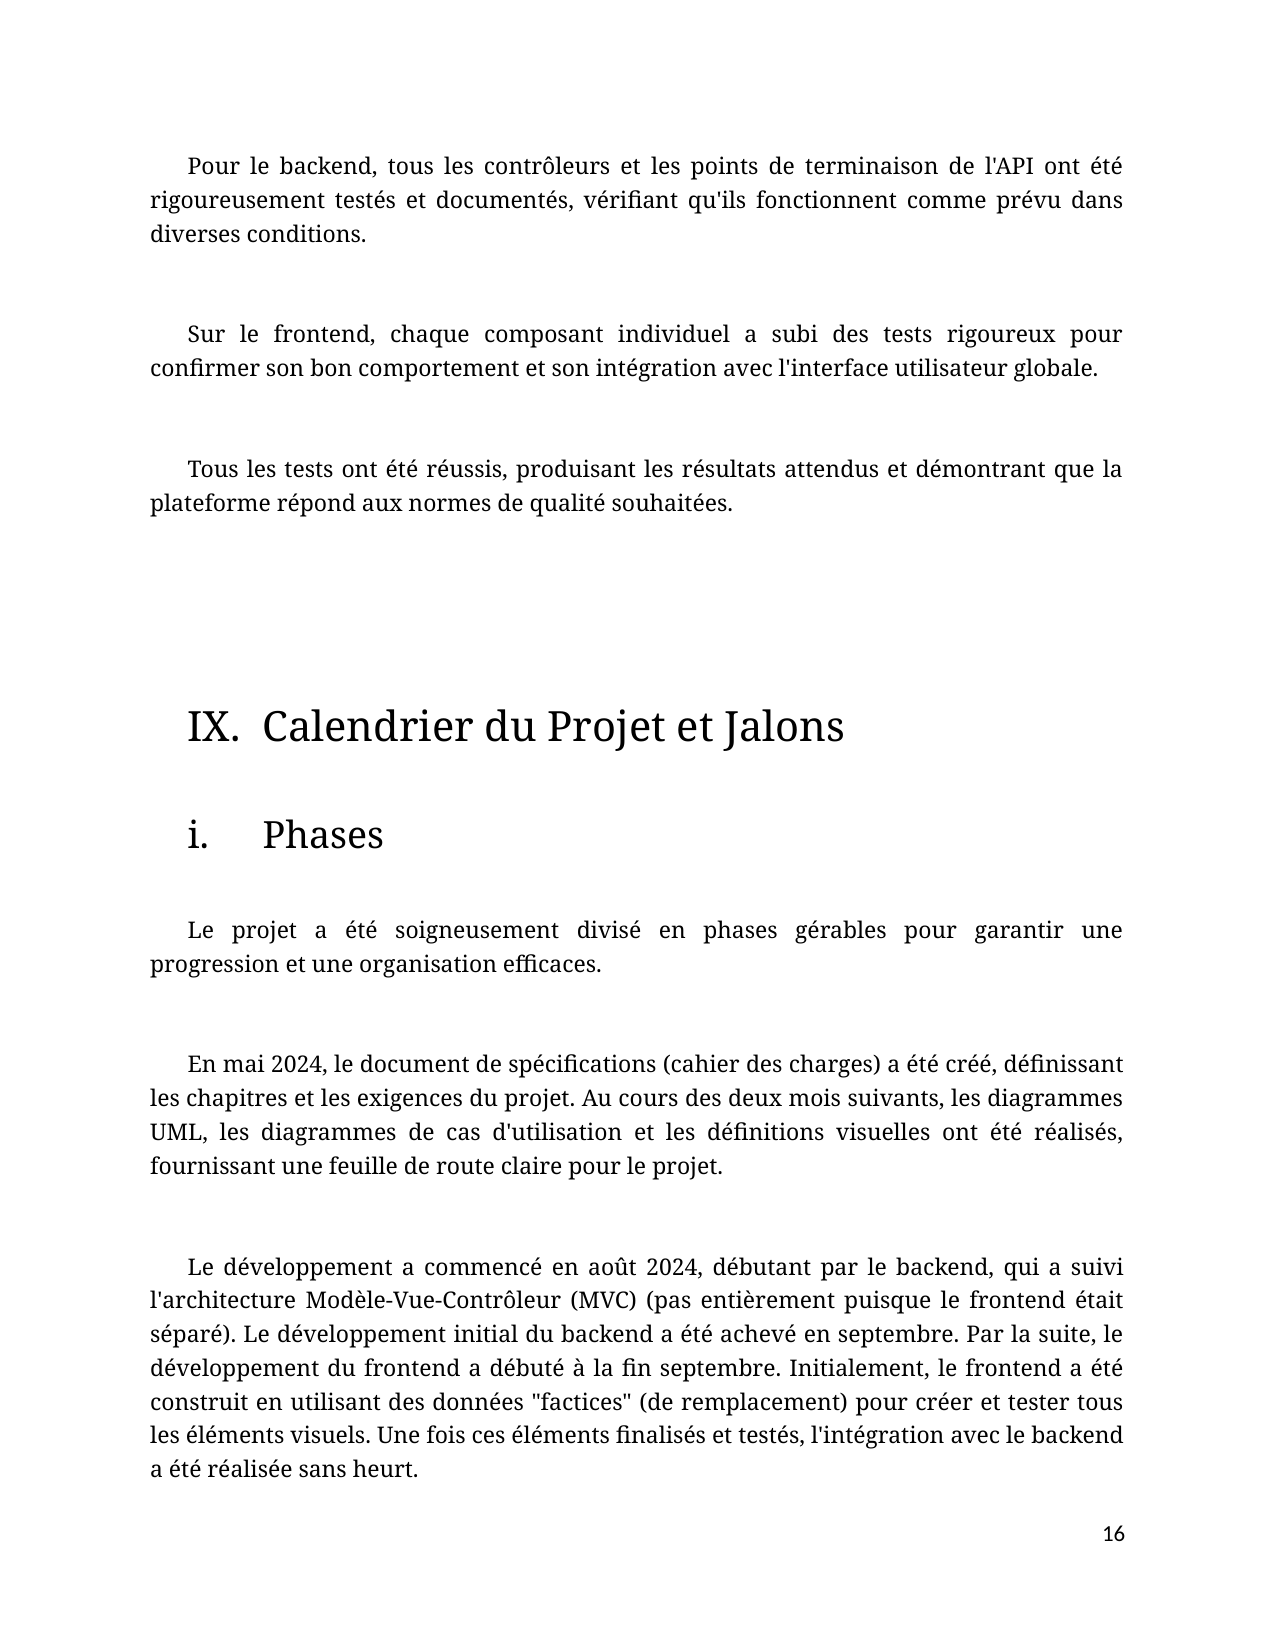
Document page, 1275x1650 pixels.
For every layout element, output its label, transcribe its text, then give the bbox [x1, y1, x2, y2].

text Sur le frontend, chaque composant individuel a subi des tests rigoureux pour confirmer son bon comportement et son intégration avec l'interface utilisateur globale. [150, 318, 1125, 383]
text Le développement a commencé en août 2024, débutant par le backend, qui a suivi l'architecture Modèle-Vue-Contrôleur (MVC) (pas entièrement puisque le frontend était séparé). Le développement initial du backend a été achevé en septembre. Par la suite, le développement du frontend a débuté à la fin septembre. Initialement, le frontend a été construit en utilisant des données "factices" (de remplacement) pour créer et tester tous les éléments visuels. Une fois ces éléments finalisés et testés, l'intégration avec le backend a été réalisée sans heurt. [150, 1251, 1125, 1484]
subtitle Phases [187, 808, 1125, 859]
text Le projet a été soigneusement divisé en phases gérables pour garantir une progression et une organisation efficaces. [150, 914, 1125, 979]
text Pour le backend, tous les contrôleurs et les points de terminaison de l'API ont été rigoureusement testés et documentés, vérifiant qu'ils fonctionnent comme prévu dans diverses conditions. [150, 150, 1125, 249]
text Tous les tests ont été réussis, produisant les résultats attendus et démontrant que la plateforme répond aux normes de qualité souhaitées. [150, 453, 1125, 518]
text En mai 2024, le document de spécifications (cahier des charges) a été créé, définissant les chapitres et les exigences du projet. Au cours des deux mois suivants, les diagrammes UML, les diagrammes de cas d'utilisation et les définitions visuelles ont été réalisés, fournissant une feuille de route claire pour le projet. [150, 1048, 1125, 1181]
subtitle Calendrier du Projet et Jalons [187, 697, 1125, 753]
